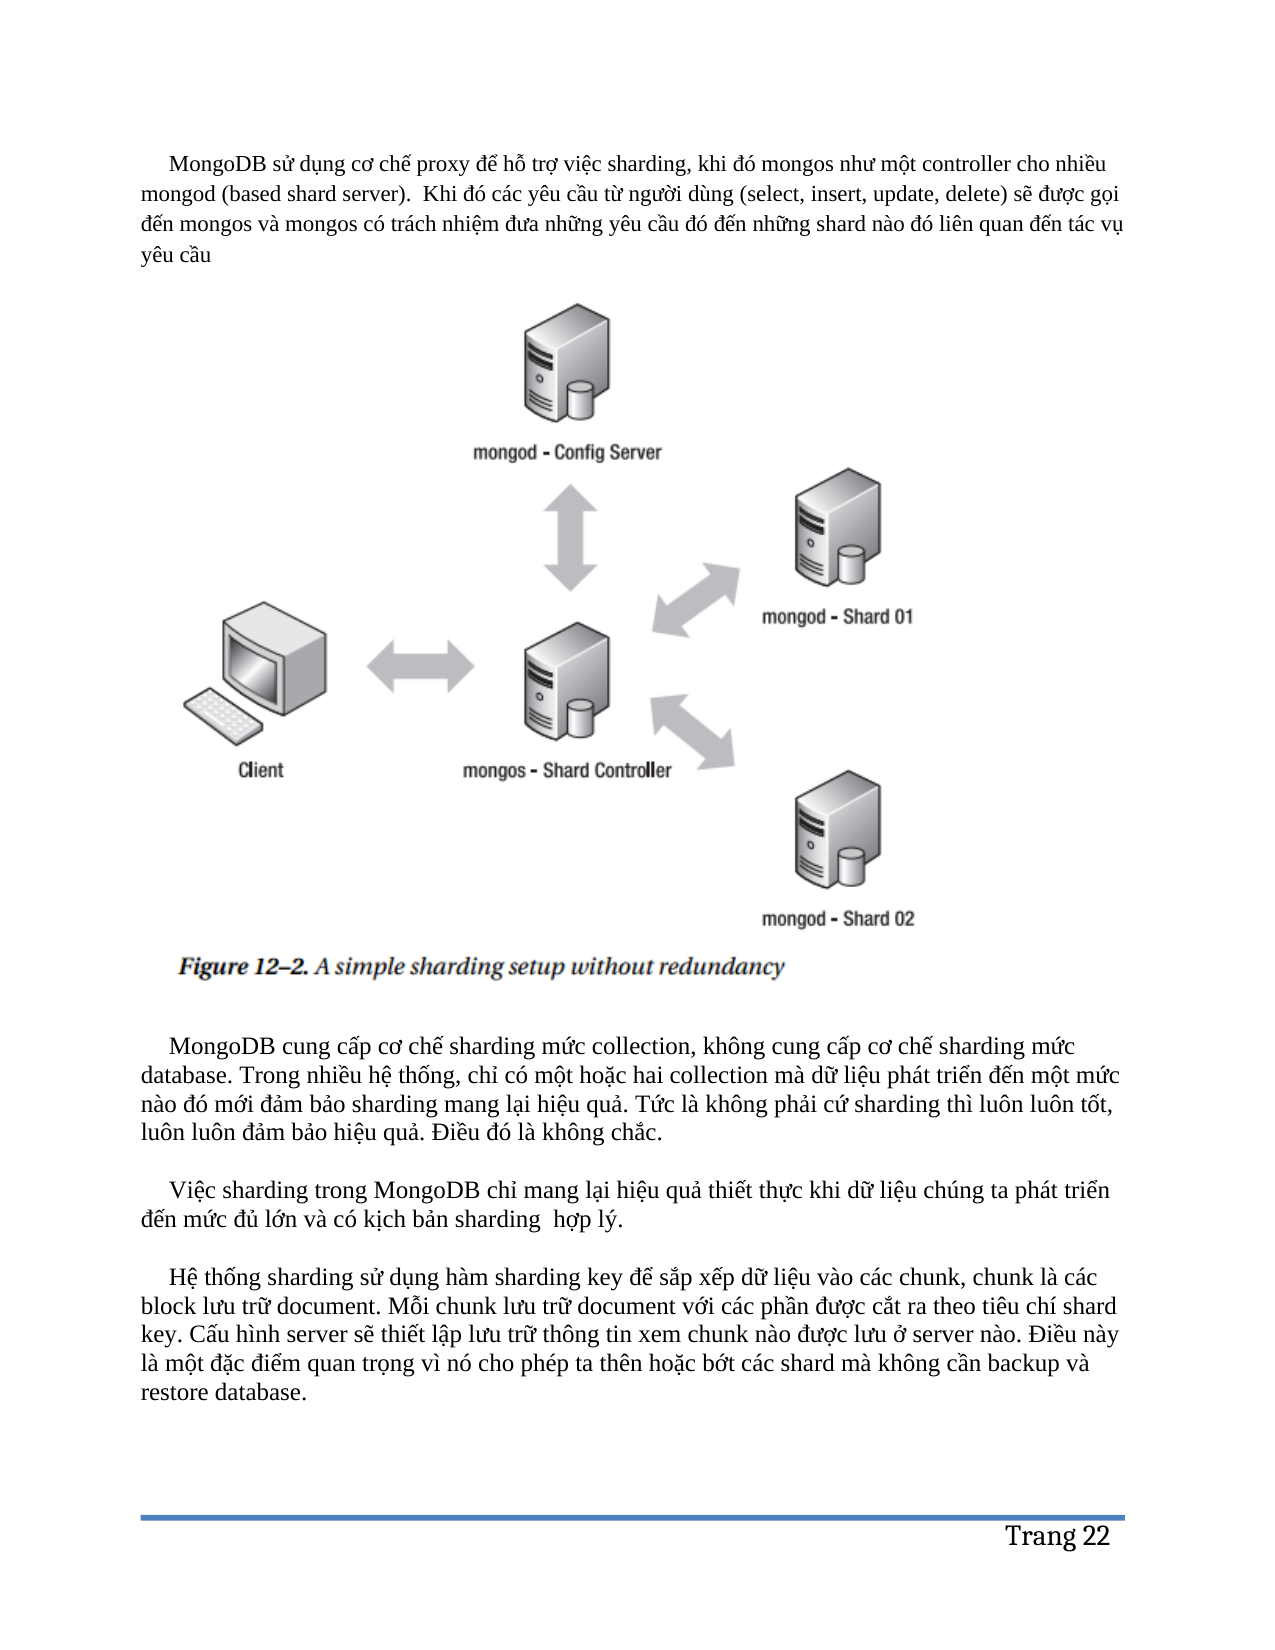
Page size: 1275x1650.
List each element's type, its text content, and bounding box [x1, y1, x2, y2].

text MongoDB sử dụng cơ chế proxy để hỗ trợ việc sharding, khi đó mongos như một controller cho nhiều mongod (based shard server). Khi đó các yêu cầu từ người dùng (select, insert, update, delete) sẽ được gọi đến mongos và mongos có trách nhiệm đưa những yêu cầu đó đến những shard nào đó liên quan đến tác vụ yêu cầu [141, 150, 1134, 267]
text MongoDB cung cấp cơ chế sharding mức collection, không cung cấp cơ chế sharding mức database. Trong nhiều hệ thống, chỉ có một hoặc hai collection mà dữ liệu phát triển đến một mức nào đó mới đảm bảo sharding mang lại hiệu quả. Tức là không phải cứ sharding thì luôn luôn tốt, luôn luôn đảm bảo hiệu quả. Điều đó là không chắc. [141, 1031, 1134, 1146]
text Việc sharding trong MongoDB chỉ mang lại hiệu quả thiết thực khi dữ liệu chúng ta phát triển đến mức đủ lớn và có kịch bản sharding hợp lý. [141, 1175, 1134, 1233]
text Hệ thống sharding sử dụng hàm sharding key để sắp xếp dữ liệu vào các chunk, chunk là các block lưu trữ document. Mỗi chunk lưu trữ document với các phần được cắt ra theo tiêu chí shard key. Cấu hình server sẽ thiết lập lưu trữ thông tin xem chunk nào được lưu ở server nào. Điều này là một đặc điểm quan trọng vì nó cho phép ta thên hoặc bớt các shard mà không cần backup và restore database. [141, 1262, 1134, 1406]
picture [168, 291, 930, 998]
